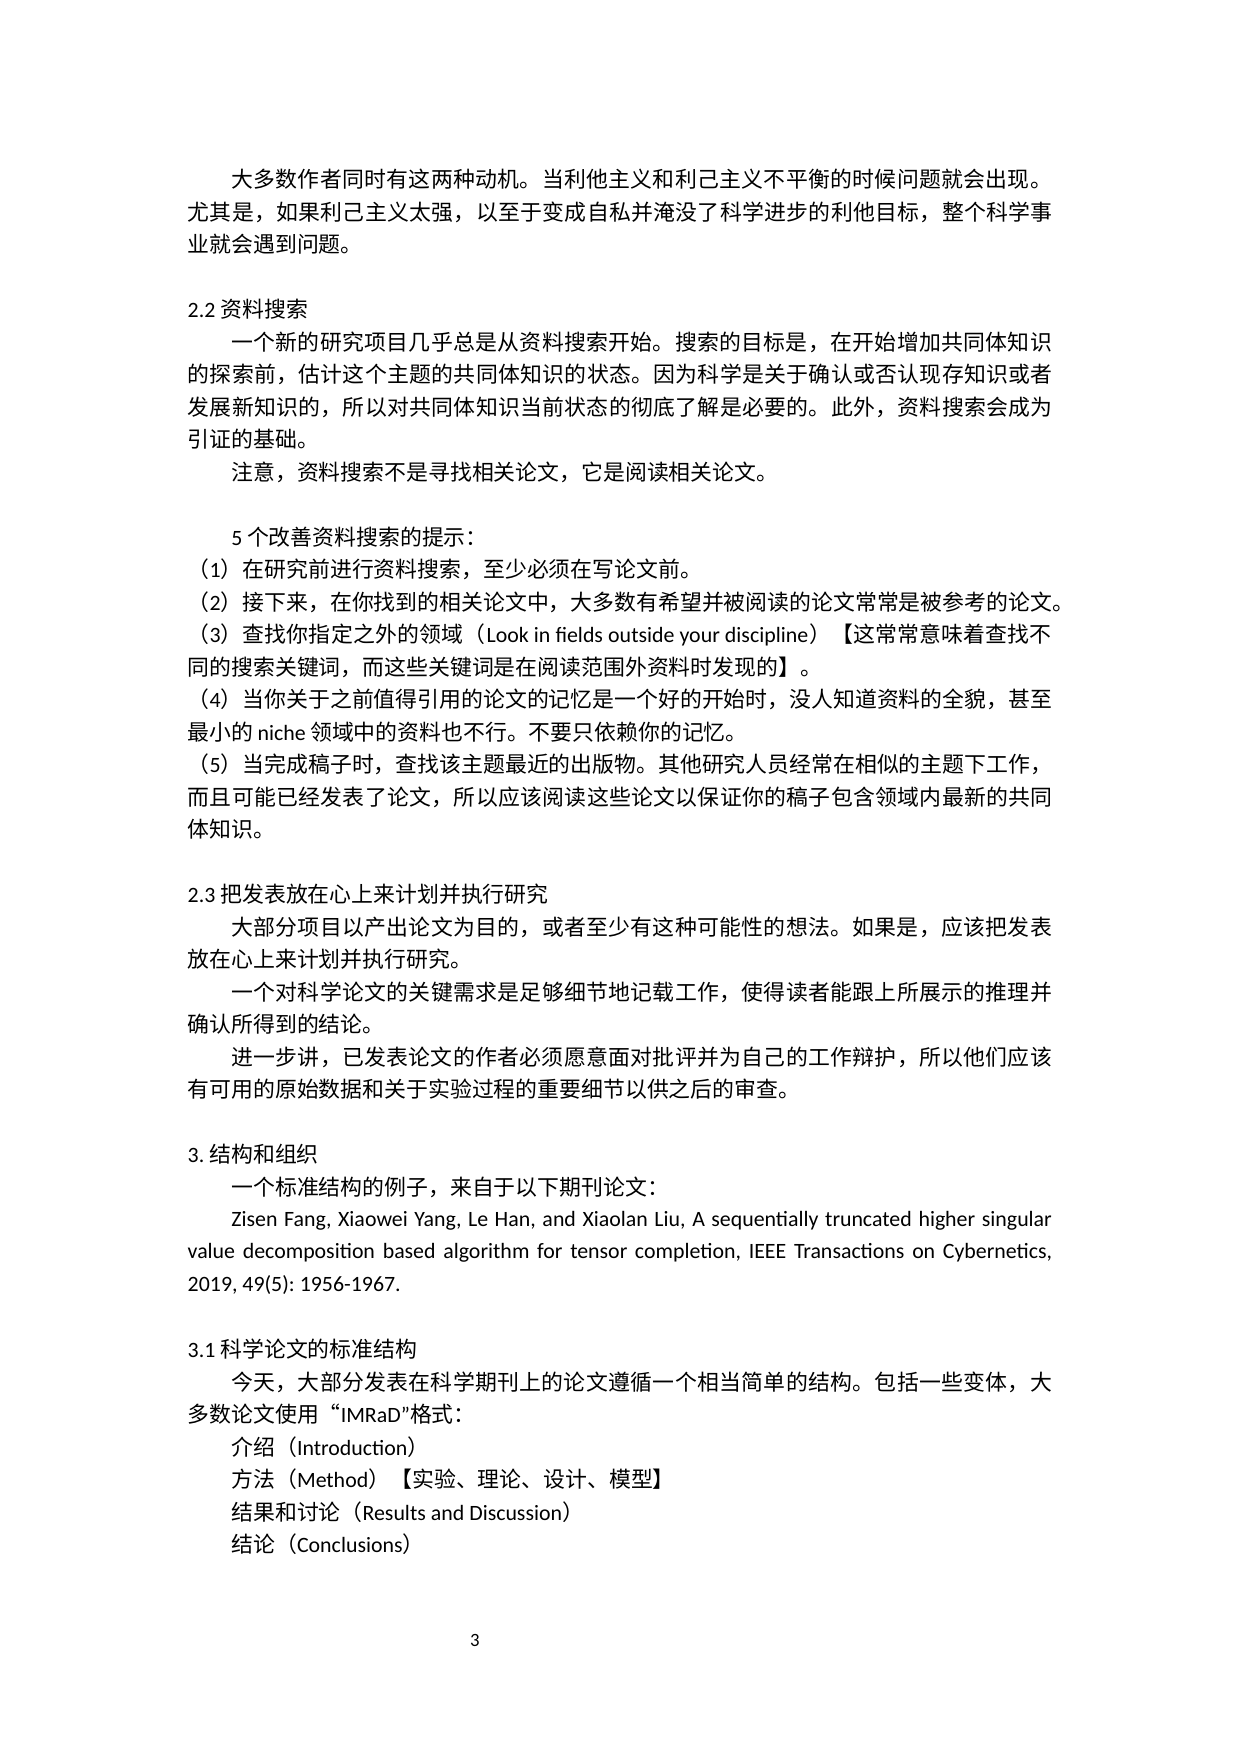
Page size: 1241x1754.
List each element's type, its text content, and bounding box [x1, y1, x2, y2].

list 介绍（Introduction） [187, 1429, 1053, 1462]
list Zisen Fang, Xiaowei Yang, Le Han, and Xiaolan Liu, A sequentially truncated higher singular value decomposition based algorithm for tensor completion, IEEE Transactions on Cybernetics, 2019, 49(5): 1956-1967. [187, 1202, 1053, 1299]
list 当你关于之前值得引用的论文的记忆是一个好的开始时，没人知道资料的全貌，甚至最小的niche领域中的资料也不行。不要只依赖你的记忆。 [187, 682, 1053, 747]
list 一个新的研究项目几乎总是从资料搜索开始。搜索的目标是，在开始增加共同体知识的探索前，估计这个主题的共同体知识的状态。因为科学是关于确认或否认现存知识或者发展新知识的，所以对共同体知识当前状态的彻底了解是必要的。此外，资料搜索会成为引证的基础。 [187, 324, 1053, 454]
list 结论（Conclusions） [187, 1527, 1053, 1559]
list 接下来，在你找到的相关论文中，大多数有希望并被阅读的论文常常是被参考的论文。 [187, 584, 1053, 617]
list 科学论文的标准结构 [187, 1332, 1053, 1364]
list 今天，大部分发表在科学期刊上的论文遵循一个相当简单的结构。包括一些变体，大多数论文使用“IMRaD”格式： [187, 1364, 1053, 1429]
list 在研究前进行资料搜索，至少必须在写论文前。 [187, 552, 1053, 584]
list 结果和讨论（Results and Discussion） [187, 1494, 1053, 1527]
list 注意，资料搜索不是寻找相关论文，它是阅读相关论文。 [187, 454, 1053, 487]
list 大部分项目以产出论文为目的，或者至少有这种可能性的想法。如果是，应该把发表放在心上来计划并执行研究。 [187, 909, 1053, 974]
list 查找你指定之外的领域（Look in fields outside your discipline）【这常常意味着查找不同的搜索关键词，而这些关键词是在阅读范围外资料时发现的】。 [187, 617, 1053, 682]
list 大多数作者同时有这两种动机。当利他主义和利己主义不平衡的时候问题就会出现。尤其是，如果利己主义太强，以至于变成自私并淹没了科学进步的利他目标，整个科学事业就会遇到问题。 [187, 162, 1053, 259]
list 进一步讲，已发表论文的作者必须愿意面对批评并为自己的工作辩护，所以他们应该有可用的原始数据和关于实验过程的重要细节以供之后的审查。 [187, 1039, 1053, 1104]
list 一个标准结构的例子，来自于以下期刊论文： [187, 1169, 1053, 1202]
list 把发表放在心上来计划并执行研究 [187, 877, 1053, 909]
list 5个改善资料搜索的提示： [187, 519, 1053, 552]
list 一个对科学论文的关键需求是足够细节地记载工作，使得读者能跟上所展示的推理并确认所得到的结论。 [187, 974, 1053, 1039]
list 当完成稿子时，查找该主题最近的出版物。其他研究人员经常在相似的主题下工作，而且可能已经发表了论文，所以应该阅读这些论文以保证你的稿子包含领域内最新的共同体知识。 [187, 747, 1053, 844]
list 结构和组织 [187, 1137, 1053, 1169]
list 方法（Method）【实验、理论、设计、模型】 [187, 1462, 1053, 1494]
list 资料搜索 [187, 292, 1053, 324]
